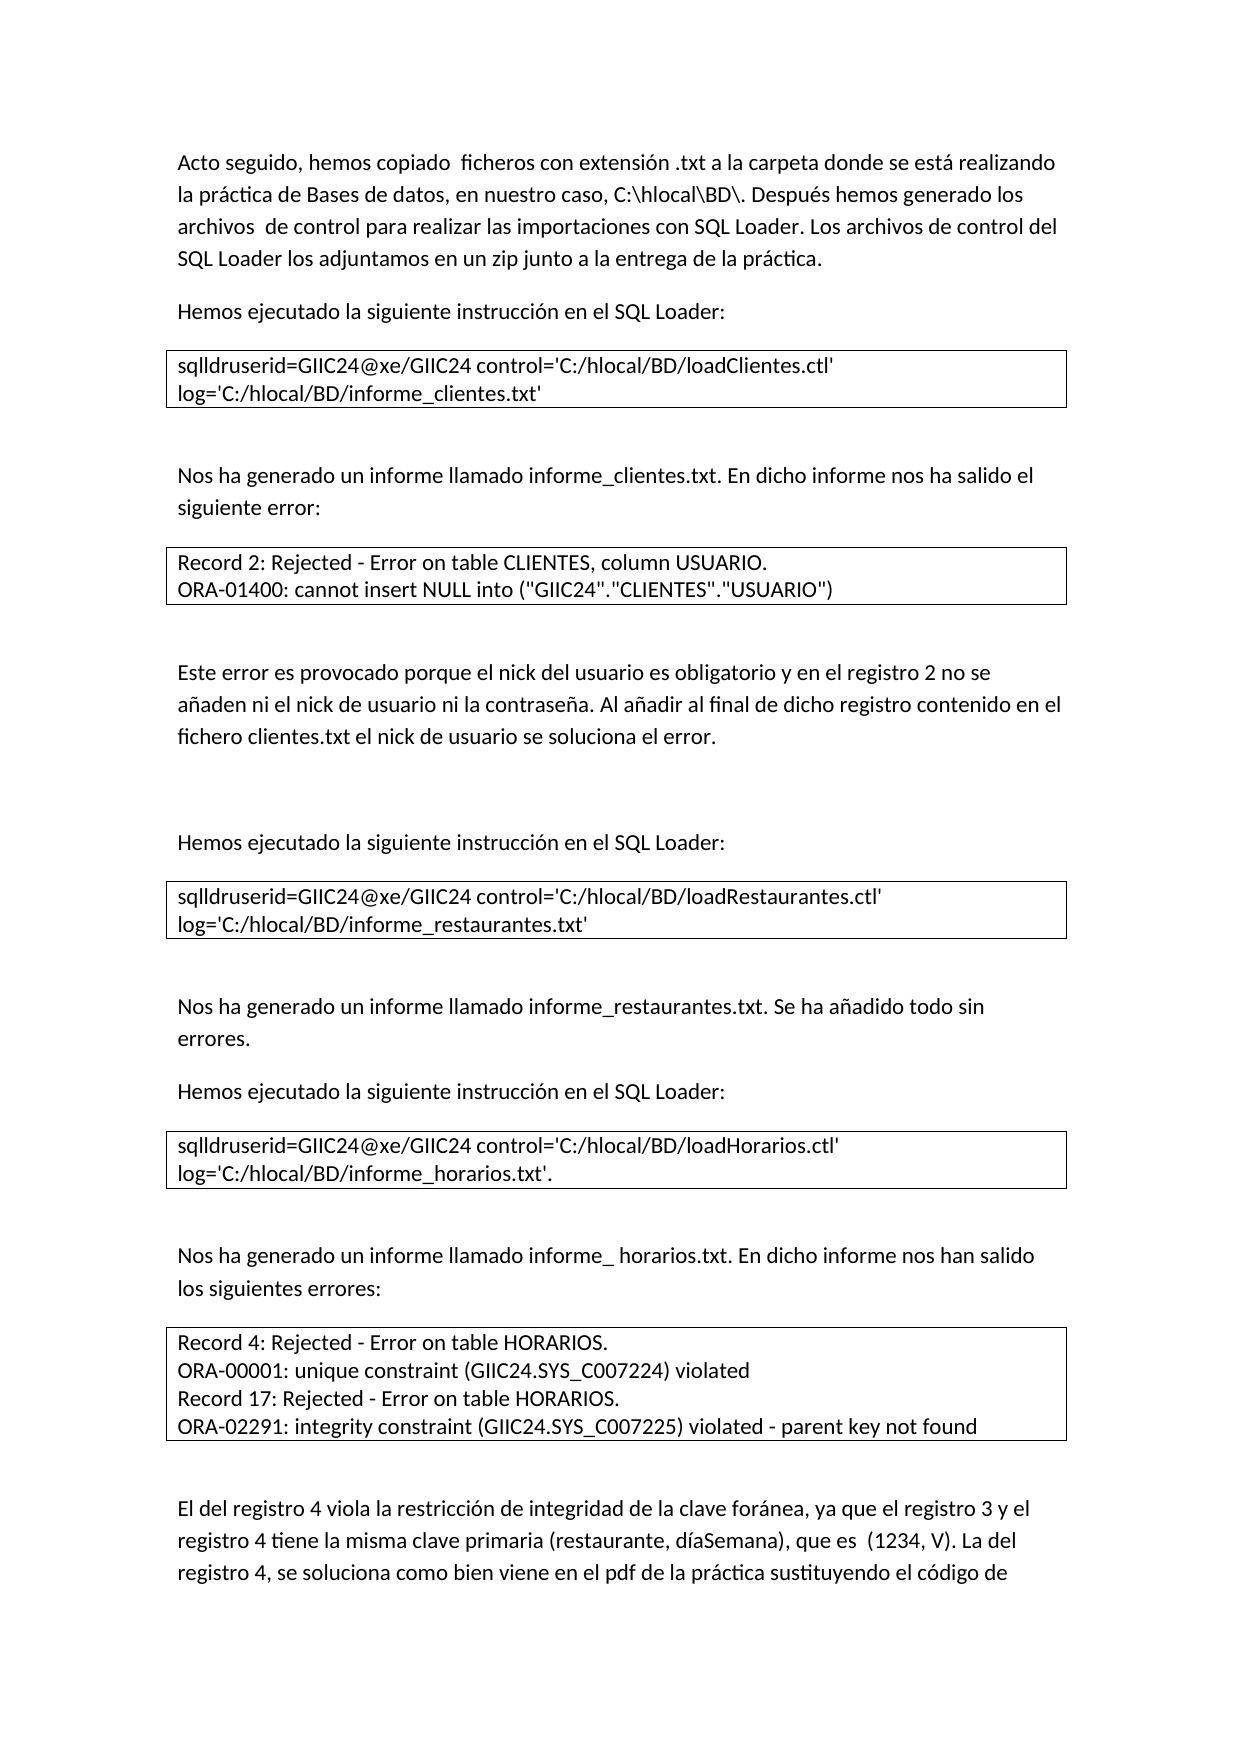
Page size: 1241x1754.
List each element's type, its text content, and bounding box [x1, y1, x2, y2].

text Nos ha generado un informe llamado informe_restaurantes.txt. Se ha añadido todo sin errores. [177, 992, 1063, 1052]
text Este error es provocado porque el nick del usuario es obligatorio y en el registro 2 no se añaden ni el nick de usuario ni la contraseña. Al añadir al final de dicho registro contenido en el fichero clientes.txt el nick de usuario se soluciona el error. [177, 658, 1063, 750]
table_header Record 4: Rejected - Error on table HORARIOS. ORA-00001: unique constraint (GIIC24.SYS_C007224) violated Record 17: Rejected - Error on table HORARIOS. ORA-02291: integrity constraint (GIIC24.SYS_C007225) violated - parent key not found [167, 1328, 1066, 1440]
table_header Record 2: Rejected - Error on table CLIENTES, column USUARIO. ORA-01400: cannot insert NULL into ("GIIC24"."CLIENTES"."USUARIO") [167, 548, 1066, 604]
text Nos ha generado un informe llamado informe_ horarios.txt. En dicho informe nos han salido los siguientes errores: [177, 1242, 1063, 1302]
table_header sqlldruserid=GIIC24@xe/GIIC24 control='C:/hlocal/BD/loadRestaurantes.ctl' log='C:/hlocal/BD/informe_restaurantes.txt' [167, 882, 1066, 938]
table_header sqlldruserid=GIIC24@xe/GIIC24 control='C:/hlocal/BD/loadClientes.ctl' log='C:/hlocal/BD/informe_clientes.txt' [167, 351, 1066, 407]
text Hemos ejecutado la siguiente instrucción en el SQL Loader: [177, 297, 1063, 325]
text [177, 1494, 1063, 1586]
text Nos ha generado un informe llamado informe_clientes.txt. En dicho informe nos ha salido el siguiente error: [177, 461, 1063, 522]
text Hemos ejecutado la siguiente instrucción en el SQL Loader: [177, 828, 1063, 856]
text Hemos ejecutado la siguiente instrucción en el SQL Loader: [177, 1077, 1063, 1106]
text Acto seguido, hemos copiado ficheros con extensión .txt a la carpeta donde se está realizando la práctica de Bases de datos, en nuestro caso, C:\hlocal\BD\. Después hemos generado los archivos de control para realizar las importaciones con SQL Loader. Los archivos de control del SQL Loader los adjuntamos en un zip junto a la entrega de la práctica. [177, 148, 1063, 272]
table_header sqlldruserid=GIIC24@xe/GIIC24 control='C:/hlocal/BD/loadHorarios.ctl' log='C:/hlocal/BD/informe_horarios.txt'. [167, 1132, 1066, 1188]
